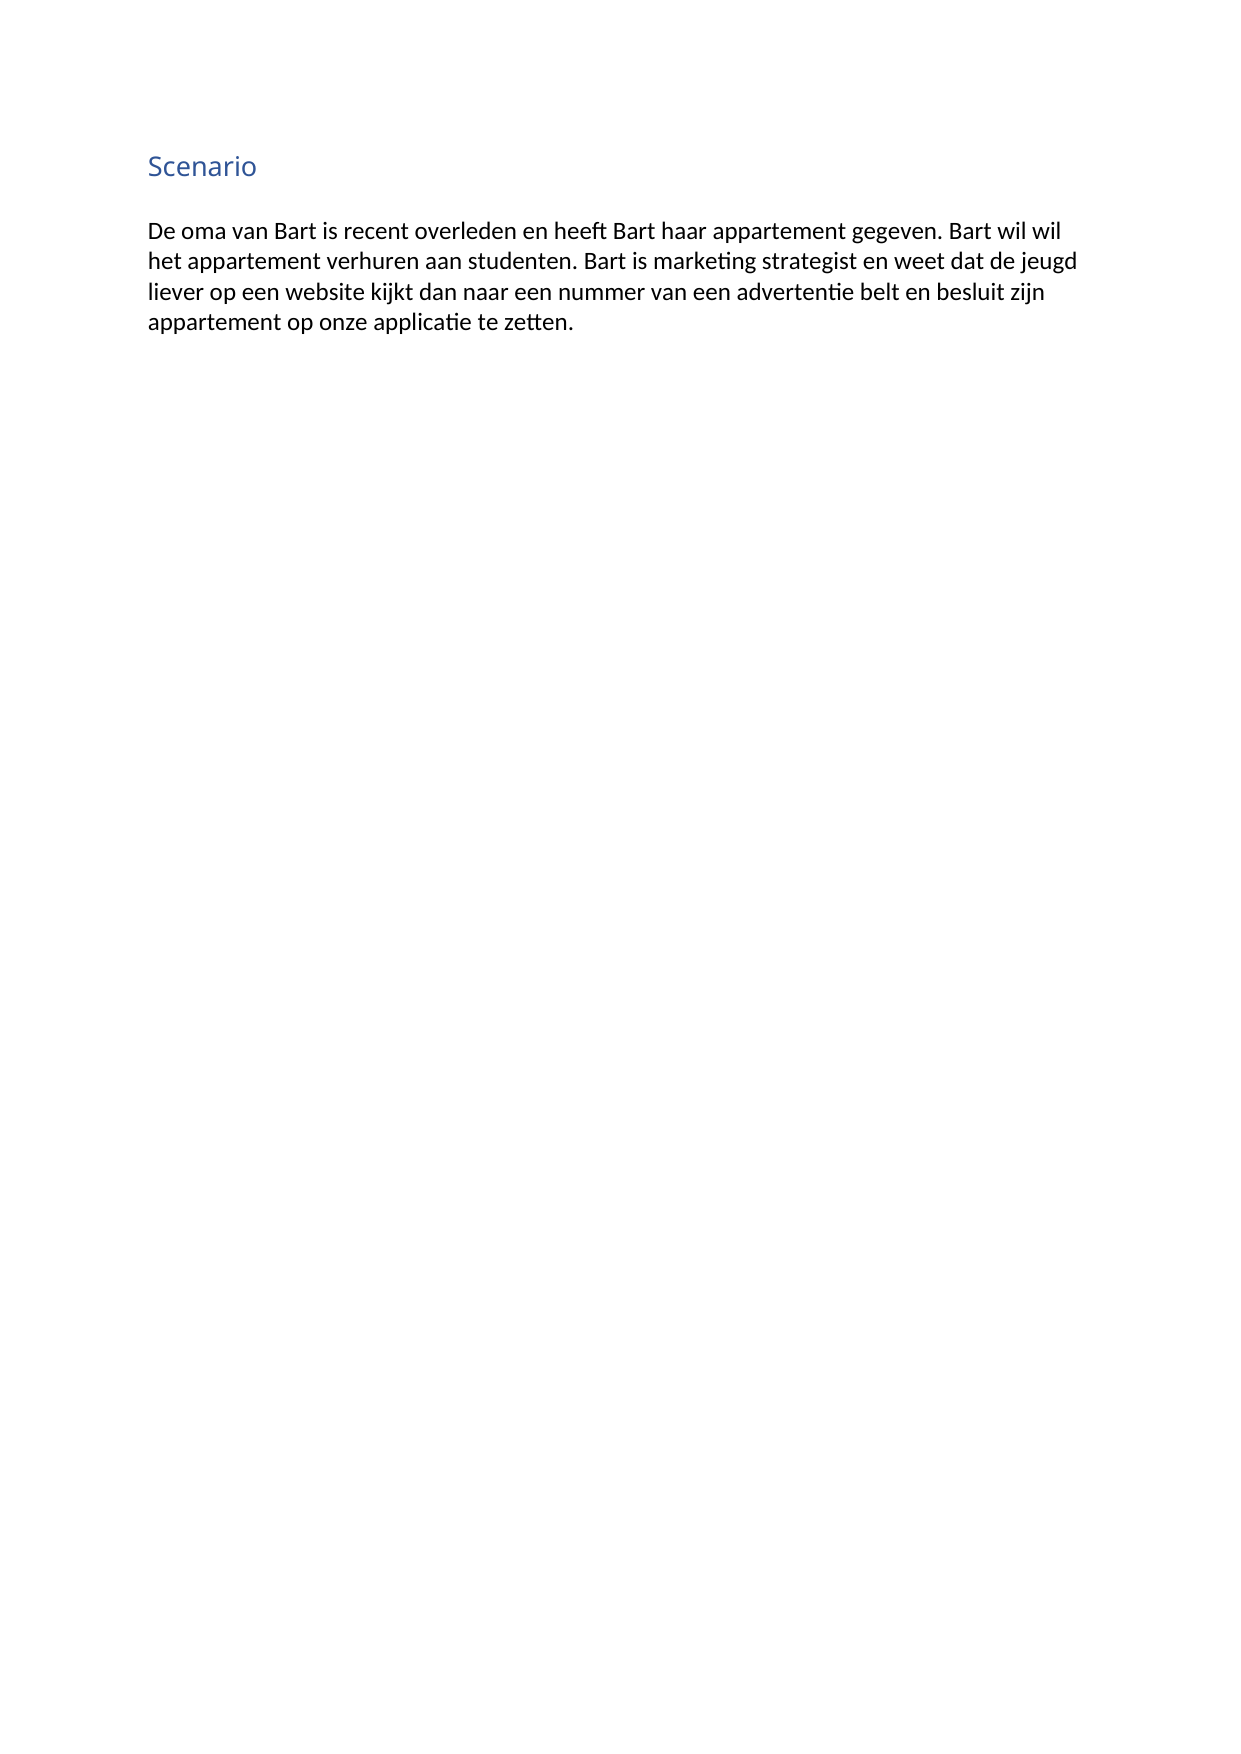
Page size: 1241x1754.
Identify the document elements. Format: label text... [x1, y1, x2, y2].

text De oma van Bart is recent overleden en heeft Bart haar appartement gegeven. Bart wil wil het appartement verhuren aan studenten. Bart is marketing strategist en weet dat de jeugd liever op een website kijkt dan naar een nummer van een advertentie belt en besluit zijn appartement op onze applicatie te zetten. [148, 215, 1093, 337]
subtitle Scenario [148, 148, 1093, 184]
